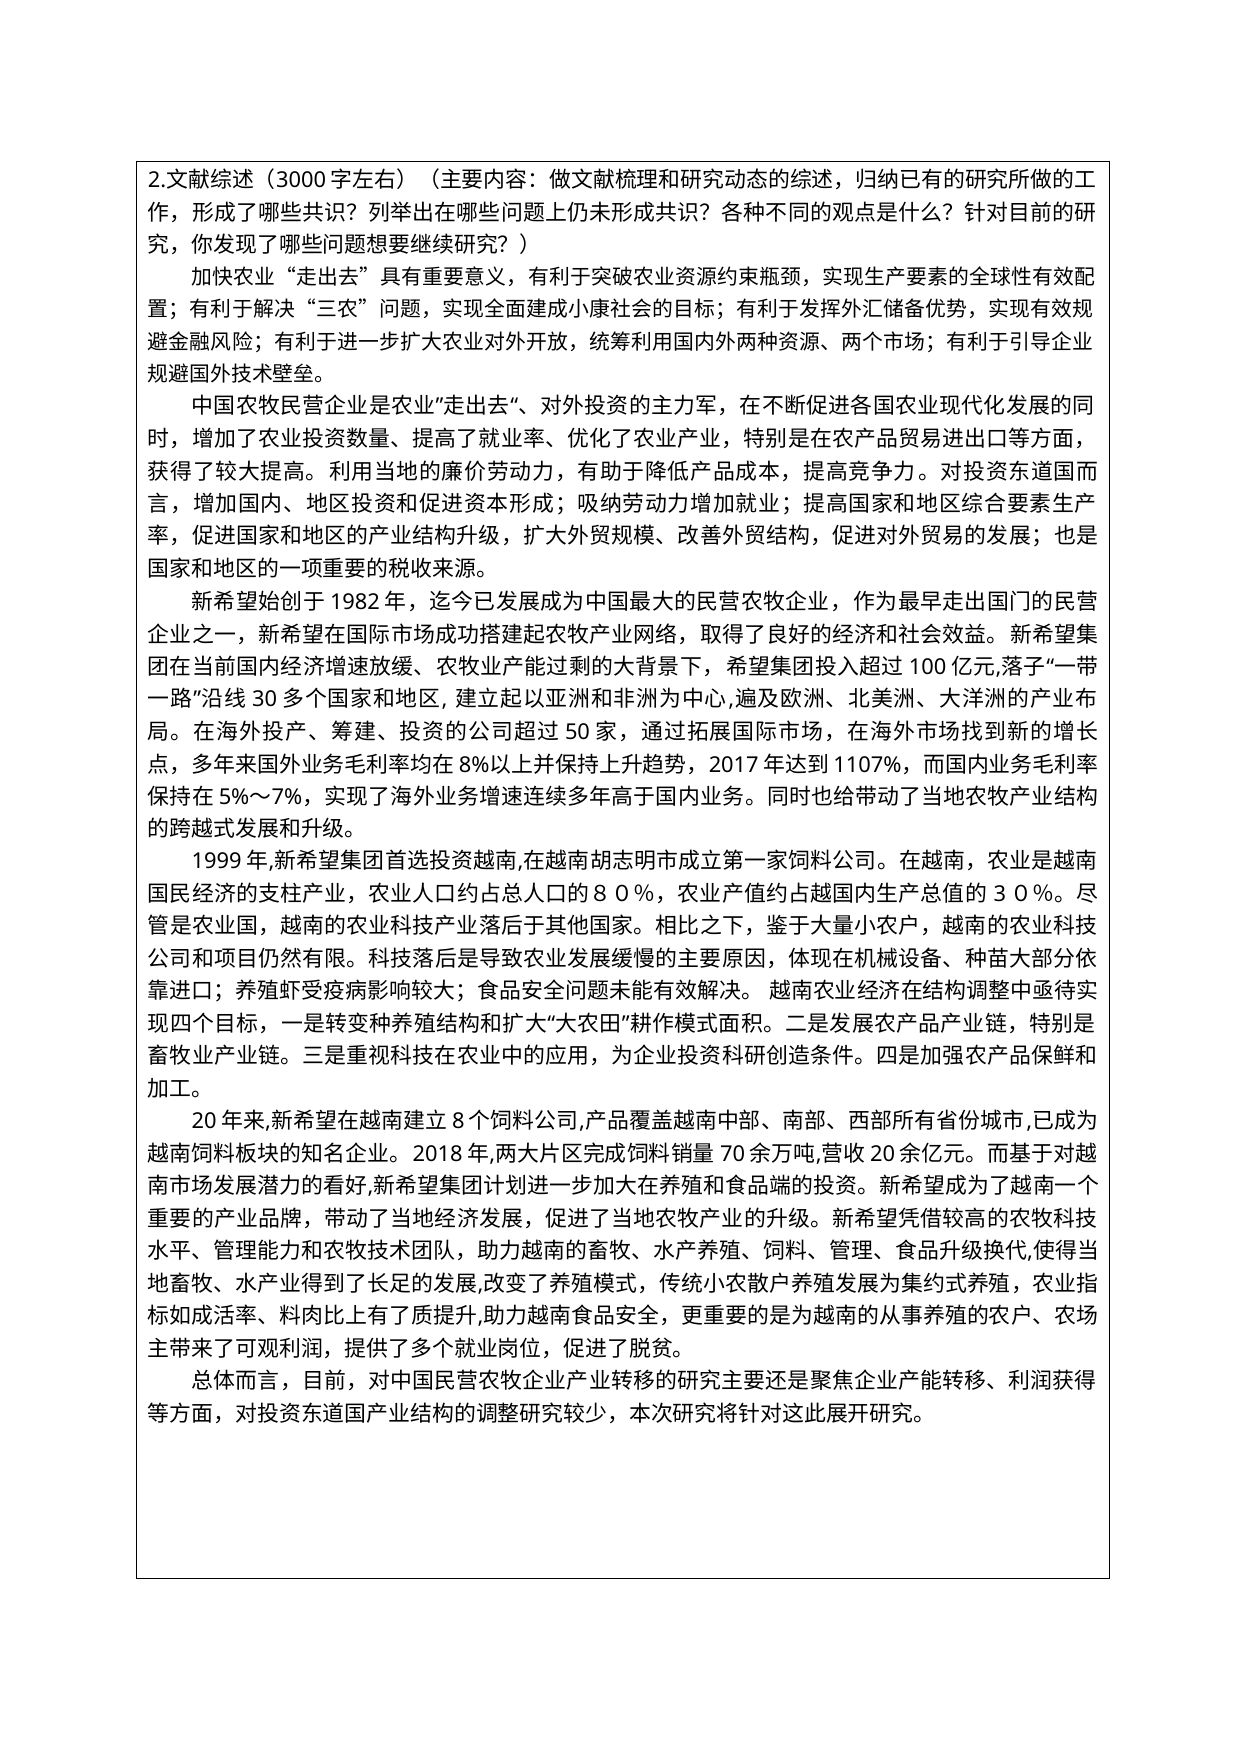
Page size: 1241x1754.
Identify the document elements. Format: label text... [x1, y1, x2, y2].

table_header 2.文献综述（3000字左右）（主要内容：做文献梳理和研究动态的综述，归纳已有的研究所做的工作，形成了哪些共识？列举出在哪些问题上仍未形成共识？各种不同的观点是什么？针对目前的研究，你发现了哪些问题想要继续研究？） 加快农业“走出去”具有重要意义，有利于突破农业资源约束瓶颈，实现生产要素的全球性有效配置；有利于解决“三农”问题，实现全面建成小康社会的目标；有利于发挥外汇储备优势，实现有效规避金融风险；有利于进一步扩大农业对外开放，统筹利用国内外两种资源、两个市场；有利于引导企业规避国外技术壁垒。 中国农牧民营企业是农业”走出去“、对外投资的主力军，在不断促进各国农业现代化发展的同时，增加了农业投资数量、提高了就业率、优化了农业产业，特别是在农产品贸易进出口等方面，获得了较大提高。利用当地的廉价劳动力，有助于降低产品成本，提高竞争力。对投资东道国而言，增加国内、地区投资和促进资本形成；吸纳劳动力增加就业；提高国家和地区综合要素生产率，促进国家和地区的产业结构升级，扩大外贸规模、改善外贸结构，促进对外贸易的发展；也是国家和地区的一项重要的税收来源。 新希望始创于1982年，迄今已发展成为中国最大的民营农牧企业，作为最早走出国门的民营企业之一，新希望在国际市场成功搭建起农牧产业网络，取得了良好的经济和社会效益。新希望集团在当前国内经济增速放缓、农牧业产能过剩的大背景下，希望集团投入超过100亿元,落子“一带一路”沿线30多个国家和地区, 建立起以亚洲和非洲为中心,遍及欧洲、北美洲、大洋洲的产业布局。在海外投产、筹建、投资的公司超过50家，通过拓展国际市场，在海外市场找到新的增长点，多年来国外业务毛利率均在8%以上并保持上升趋势，2017年达到1107%，而国内业务毛利率保持在5%～7%，实现了海外业务增速连续多年高于国内业务。同时也给带动了当地农牧产业结构的跨越式发展和升级。 1999年,新希望集团首选投资越南,在越南胡志明市成立第一家饲料公司。在越南，农业是越南国民经济的支柱产业，农业人口约占总人口的８０％，农业产值约占越国内生产总值的3０％。尽管是农业国，越南的农业科技产业落后于其他国家。相比之下，鉴于大量小农户，越南的农业科技公司和项目仍然有限。科技落后是导致农业发展缓慢的主要原因，体现在机械设备、种苗大部分依靠进口；养殖虾受疫病影响较大；食品安全问题未能有效解决。 越南农业经济在结构调整中亟待实现四个目标，一是转变种养殖结构和扩大“大农田”耕作模式面积。二是发展农产品产业链，特别是畜牧业产业链。三是重视科技在农业中的应用，为企业投资科研创造条件。四是加强农产品保鲜和加工。 20年来,新希望在越南建立8个饲料公司,产品覆盖越南中部、南部、西部所有省份城市,已成为越南饲料板块的知名企业。2018年,两大片区完成饲料销量70余万吨,营收20余亿元。而基于对越南市场发展潜力的看好,新希望集团计划进一步加大在养殖和食品端的投资。新希望成为了越南一个重要的产业品牌，带动了当地经济发展，促进了当地农牧产业的升级。新希望凭借较高的农牧科技水平、管理能力和农牧技术团队，助力越南的畜牧、水产养殖、饲料、管理、食品升级换代,使得当地畜牧、水产业得到了长足的发展,改变了养殖模式，传统小农散户养殖发展为集约式养殖，农业指标如成活率、料肉比上有了质提升,助力越南食品安全，更重要的是为越南的从事养殖的农户、农场主带来了可观利润，提供了多个就业岗位，促进了脱贫。 总体而言，目前，对中国民营农牧企业产业转移的研究主要还是聚焦企业产能转移、利润获得等方面，对投资东道国产业结构的调整研究较少，本次研究将针对这此展开研究。 [137, 162, 1109, 1578]
